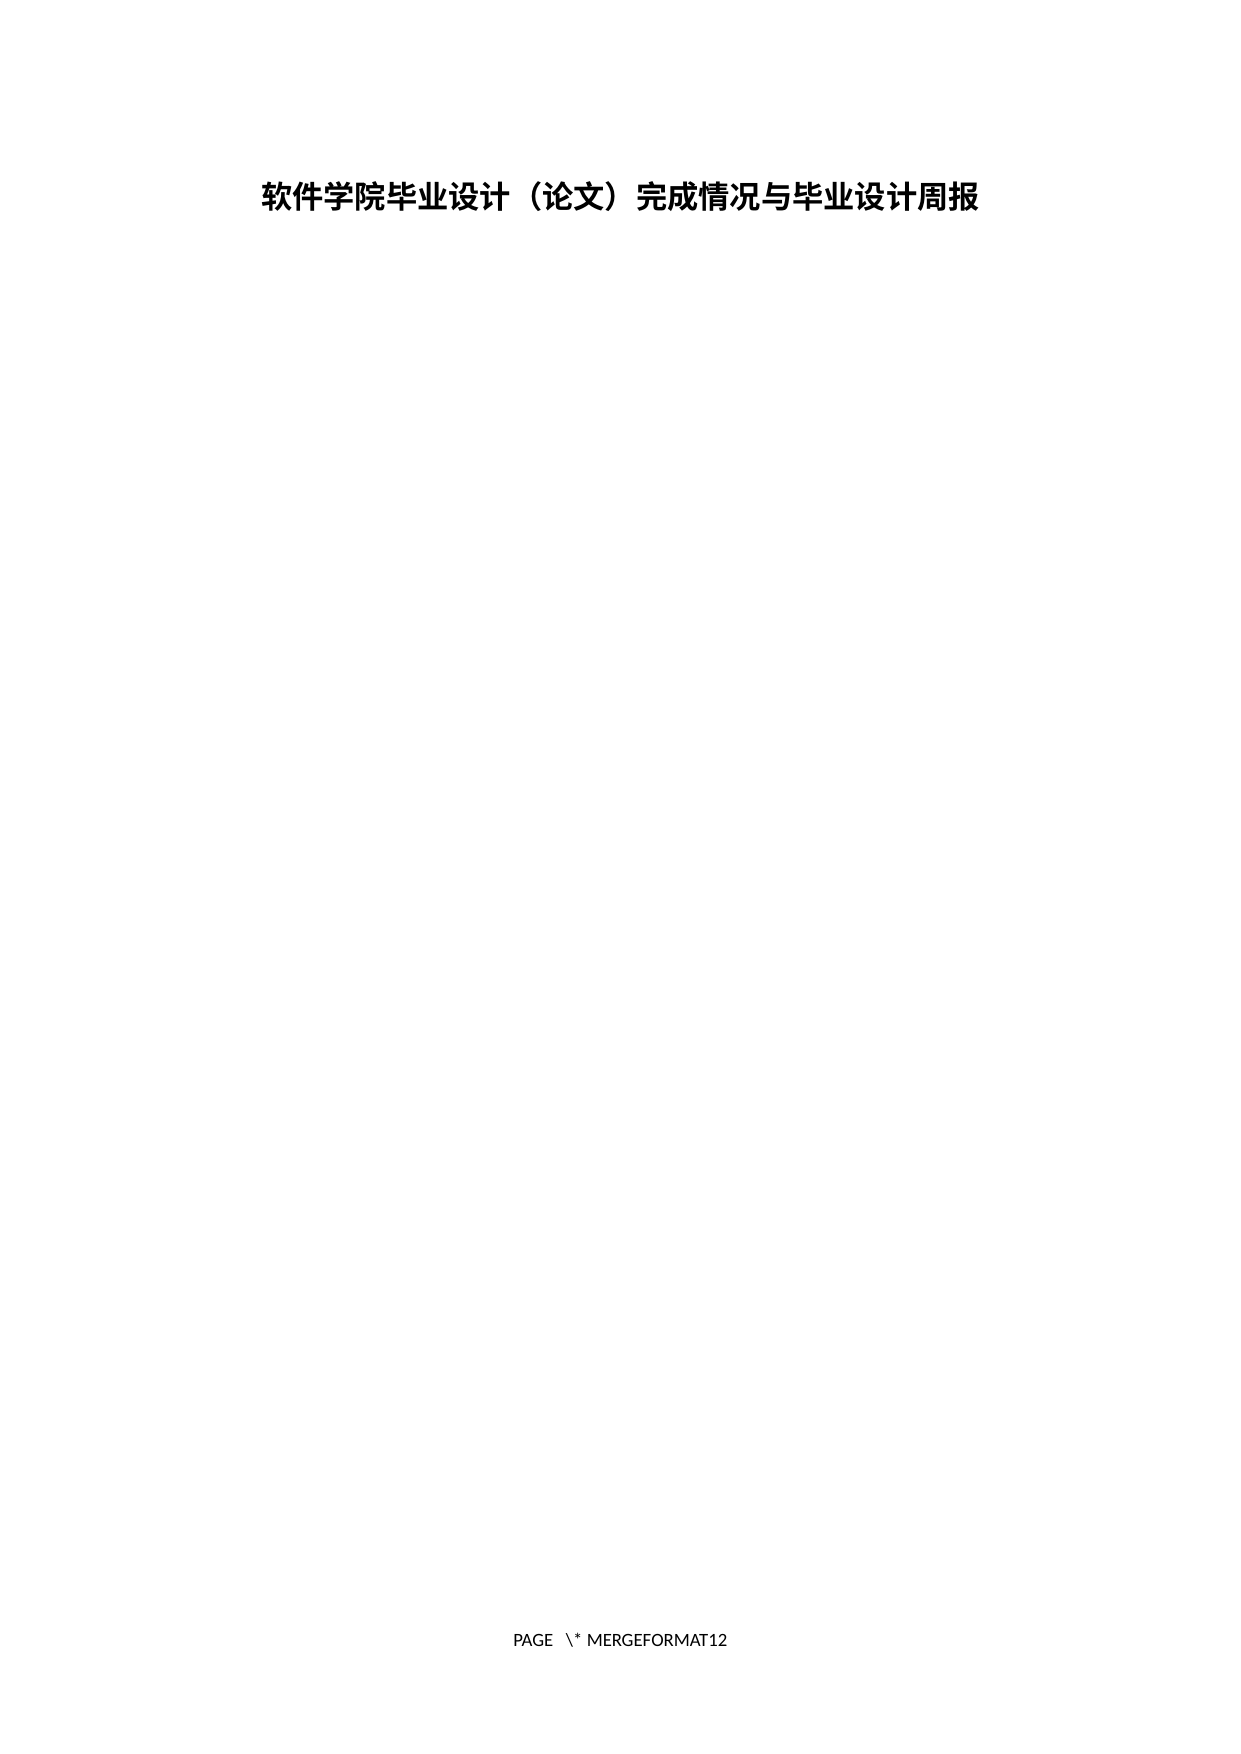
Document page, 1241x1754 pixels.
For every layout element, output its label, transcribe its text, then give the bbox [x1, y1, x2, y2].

text 软件学院毕业设计（论文）完成情况与毕业设计周报 [187, 162, 1053, 227]
